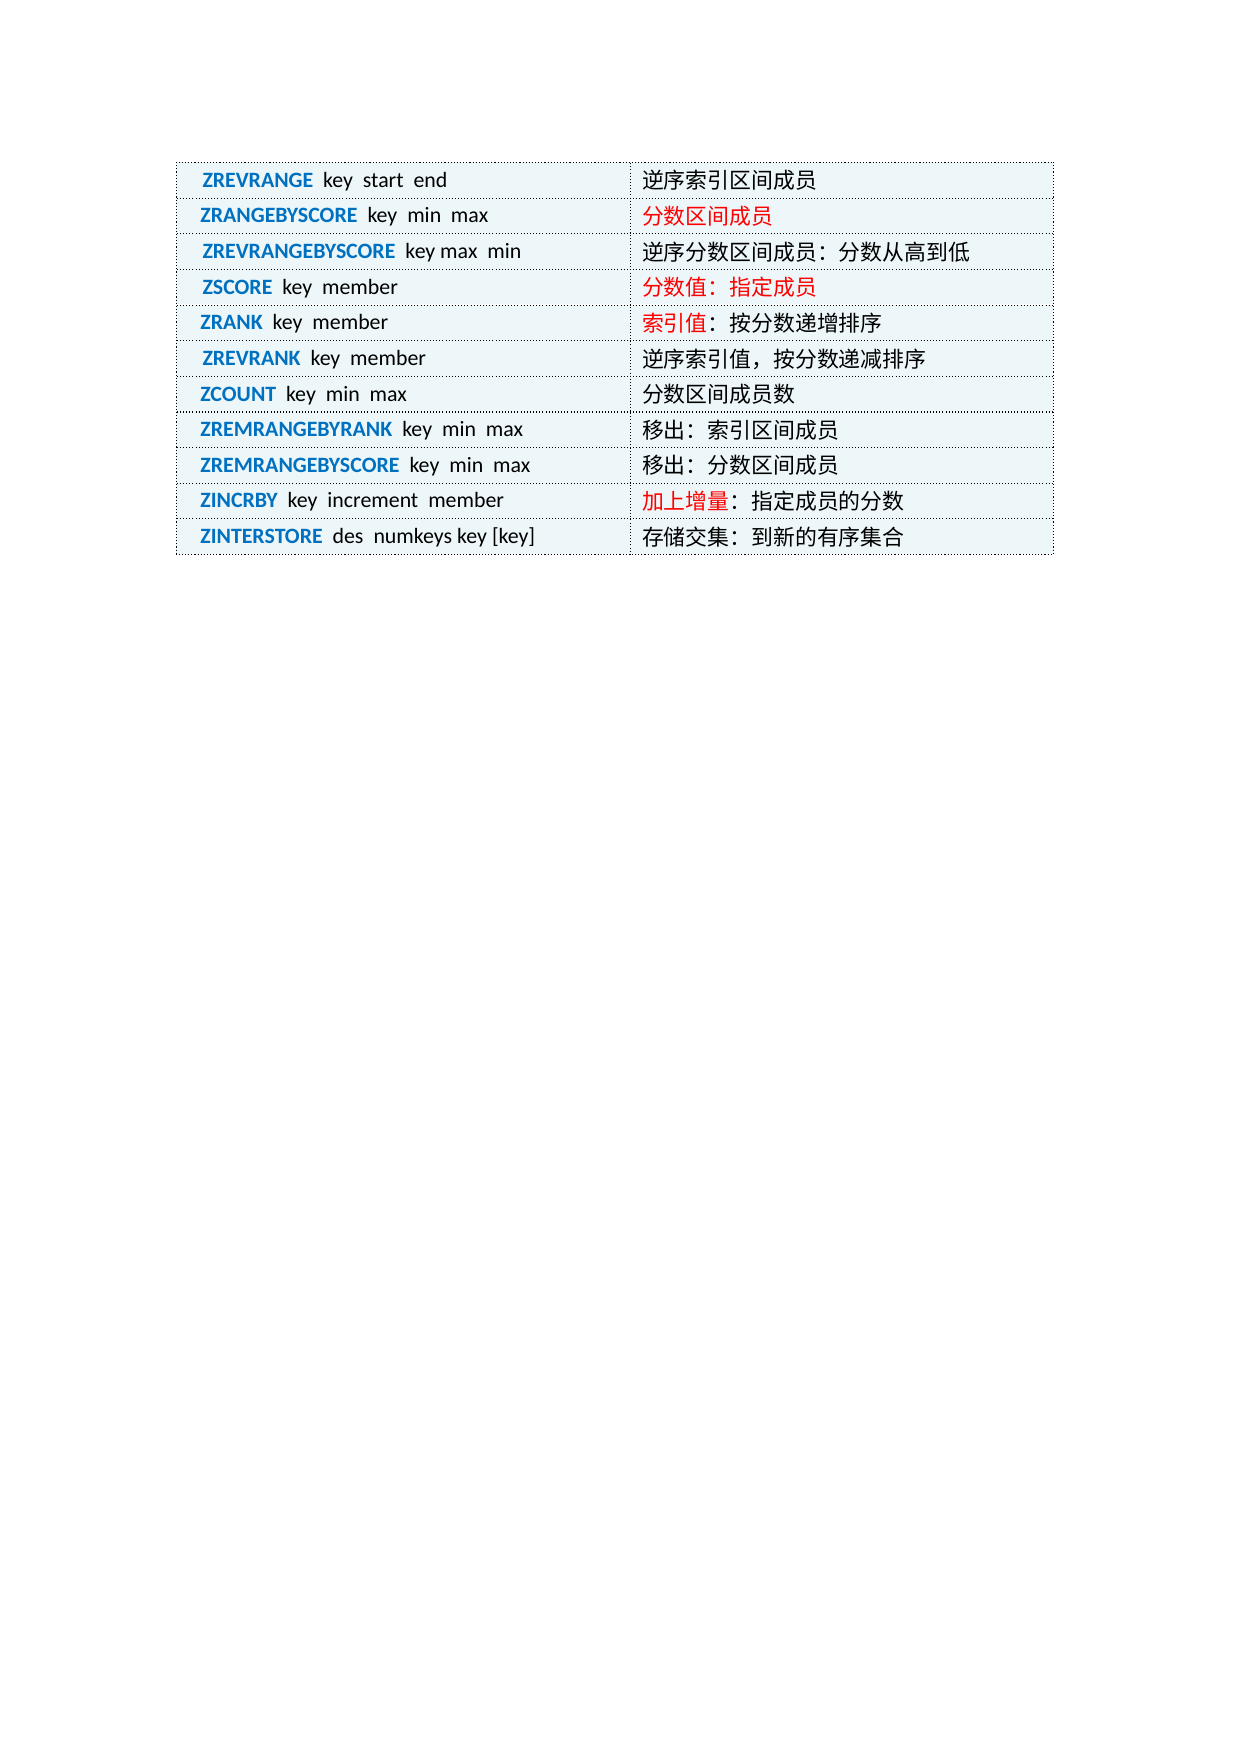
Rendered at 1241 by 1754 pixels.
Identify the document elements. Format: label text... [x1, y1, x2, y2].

table_cell ZREVRANGEBYSCORE key max min [176, 233, 631, 269]
table_cell 分数值：指定成员 [631, 269, 1053, 304]
table_cell 移出：索引区间成员 [631, 411, 1053, 447]
table_cell ZINTERSTORE des numkeys key [key] [176, 518, 631, 554]
table_cell 移出：分数区间成员 [631, 447, 1053, 483]
table_cell 索引值：按分数递增排序 [631, 305, 1053, 340]
table_cell ZCOUNT key min max [176, 376, 631, 411]
table_cell ZREMRANGEBYRANK key min max [176, 411, 631, 447]
table_cell ZREMRANGEBYSCORE key min max [176, 447, 631, 483]
table_cell ZINCRBY key increment member [176, 483, 631, 518]
table_cell 逆序分数区间成员：分数从高到低 [631, 233, 1053, 269]
table_cell ZRANK key member [176, 305, 631, 340]
table_cell 逆序索引值，按分数递减排序 [631, 340, 1053, 376]
table_cell ZRANGEBYSCORE key min max [176, 198, 631, 233]
table_cell 存储交集：到新的有序集合 [631, 518, 1053, 554]
table_cell 加上增量：指定成员的分数 [631, 483, 1053, 518]
table_cell 分数区间成员 [631, 198, 1053, 233]
table_cell ZREVRANK key member [176, 340, 631, 376]
table_cell ZREVRANGE key start end [176, 162, 631, 198]
table_cell 分数区间成员数 [631, 376, 1053, 411]
table_cell 逆序索引区间成员 [631, 162, 1053, 198]
table_cell ZSCORE key member [176, 269, 631, 304]
